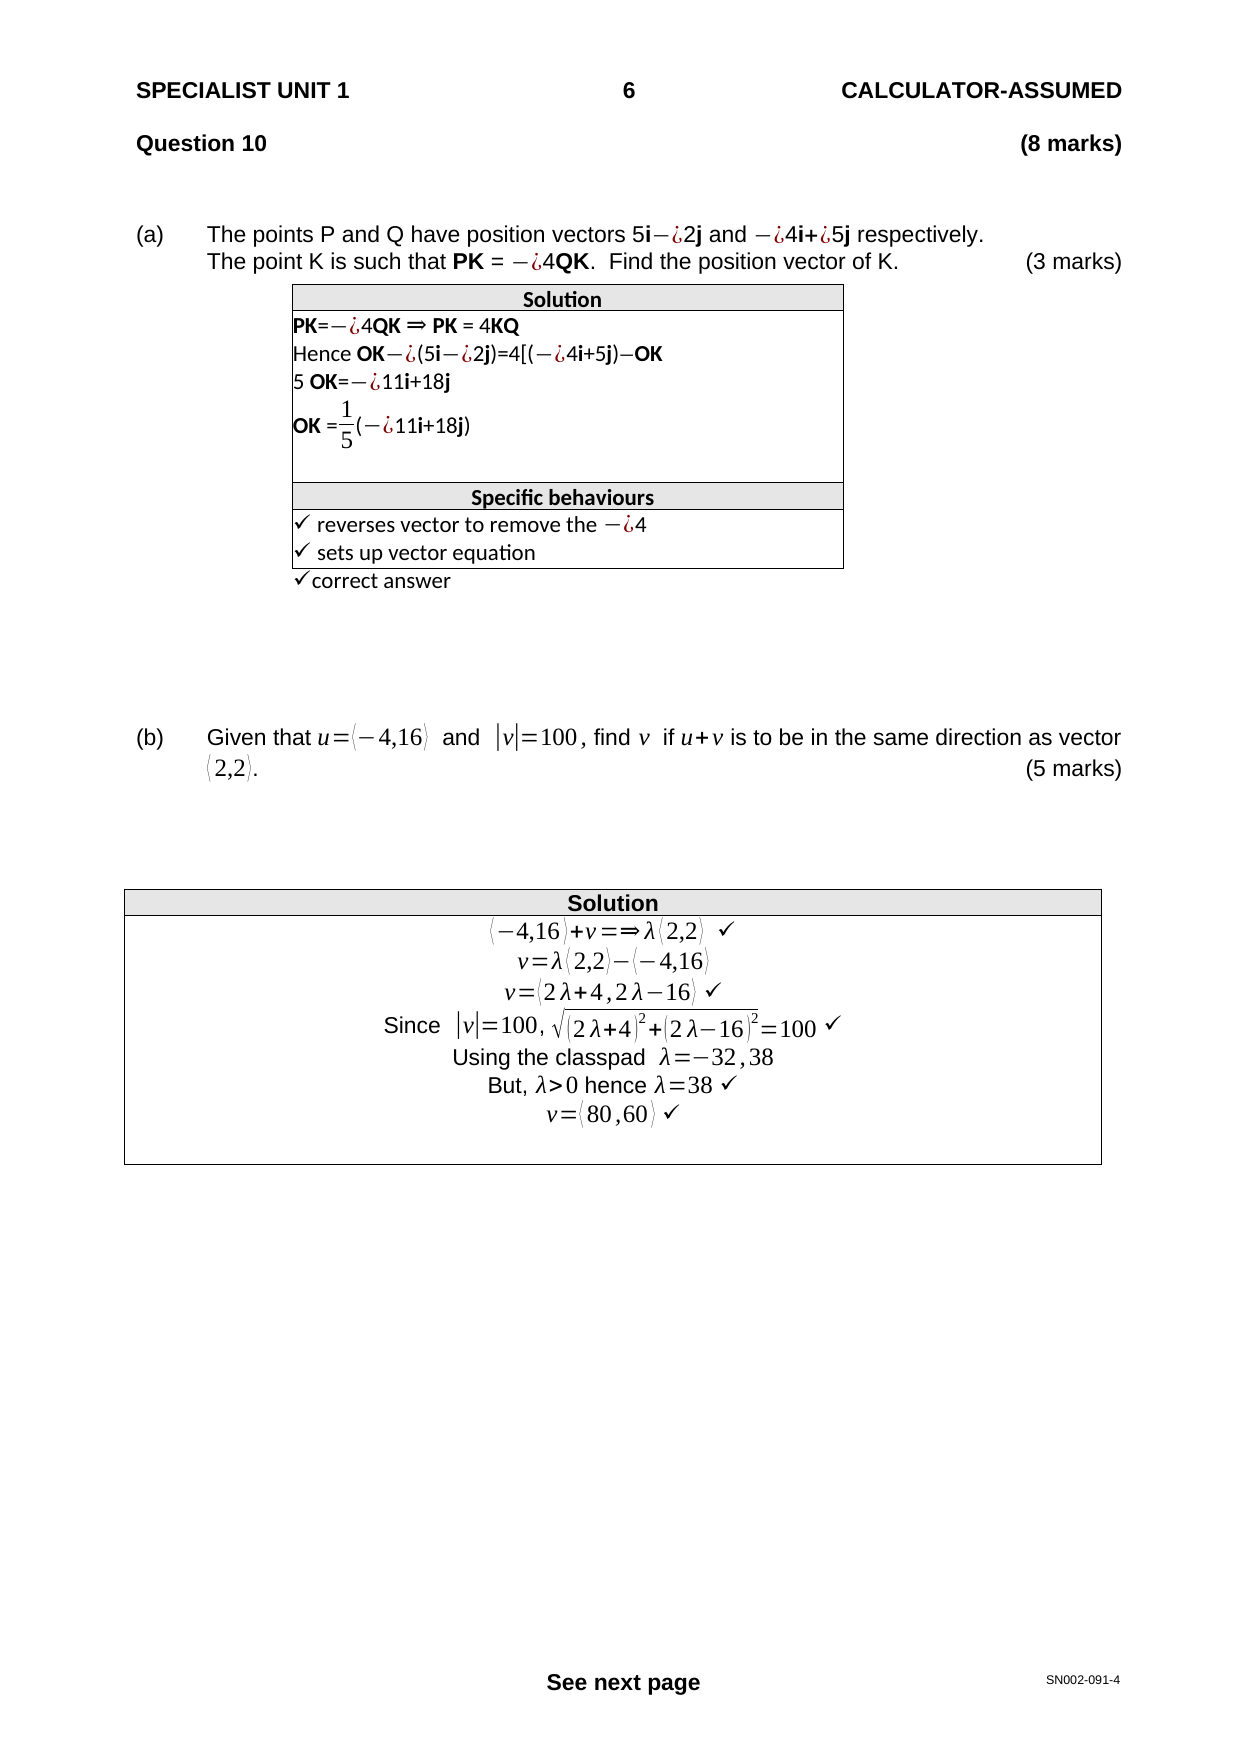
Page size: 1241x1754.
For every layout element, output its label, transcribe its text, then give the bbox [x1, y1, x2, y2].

text (b) Given that and find if is to be in the same direction as vector . (5 marks) [136, 722, 1122, 783]
text Question 10 (8 marks) [136, 130, 1122, 156]
table_cell Since , Using the classpad But, hence [125, 916, 1101, 1163]
text (a) The points P and Q have position vectors 5i2j and 4i5j respectively. [136, 221, 1122, 248]
table_header Solution [125, 890, 1101, 915]
text The point K is such that PK = 4QK. Find the position vector of K. (3 marks) [136, 248, 1122, 274]
